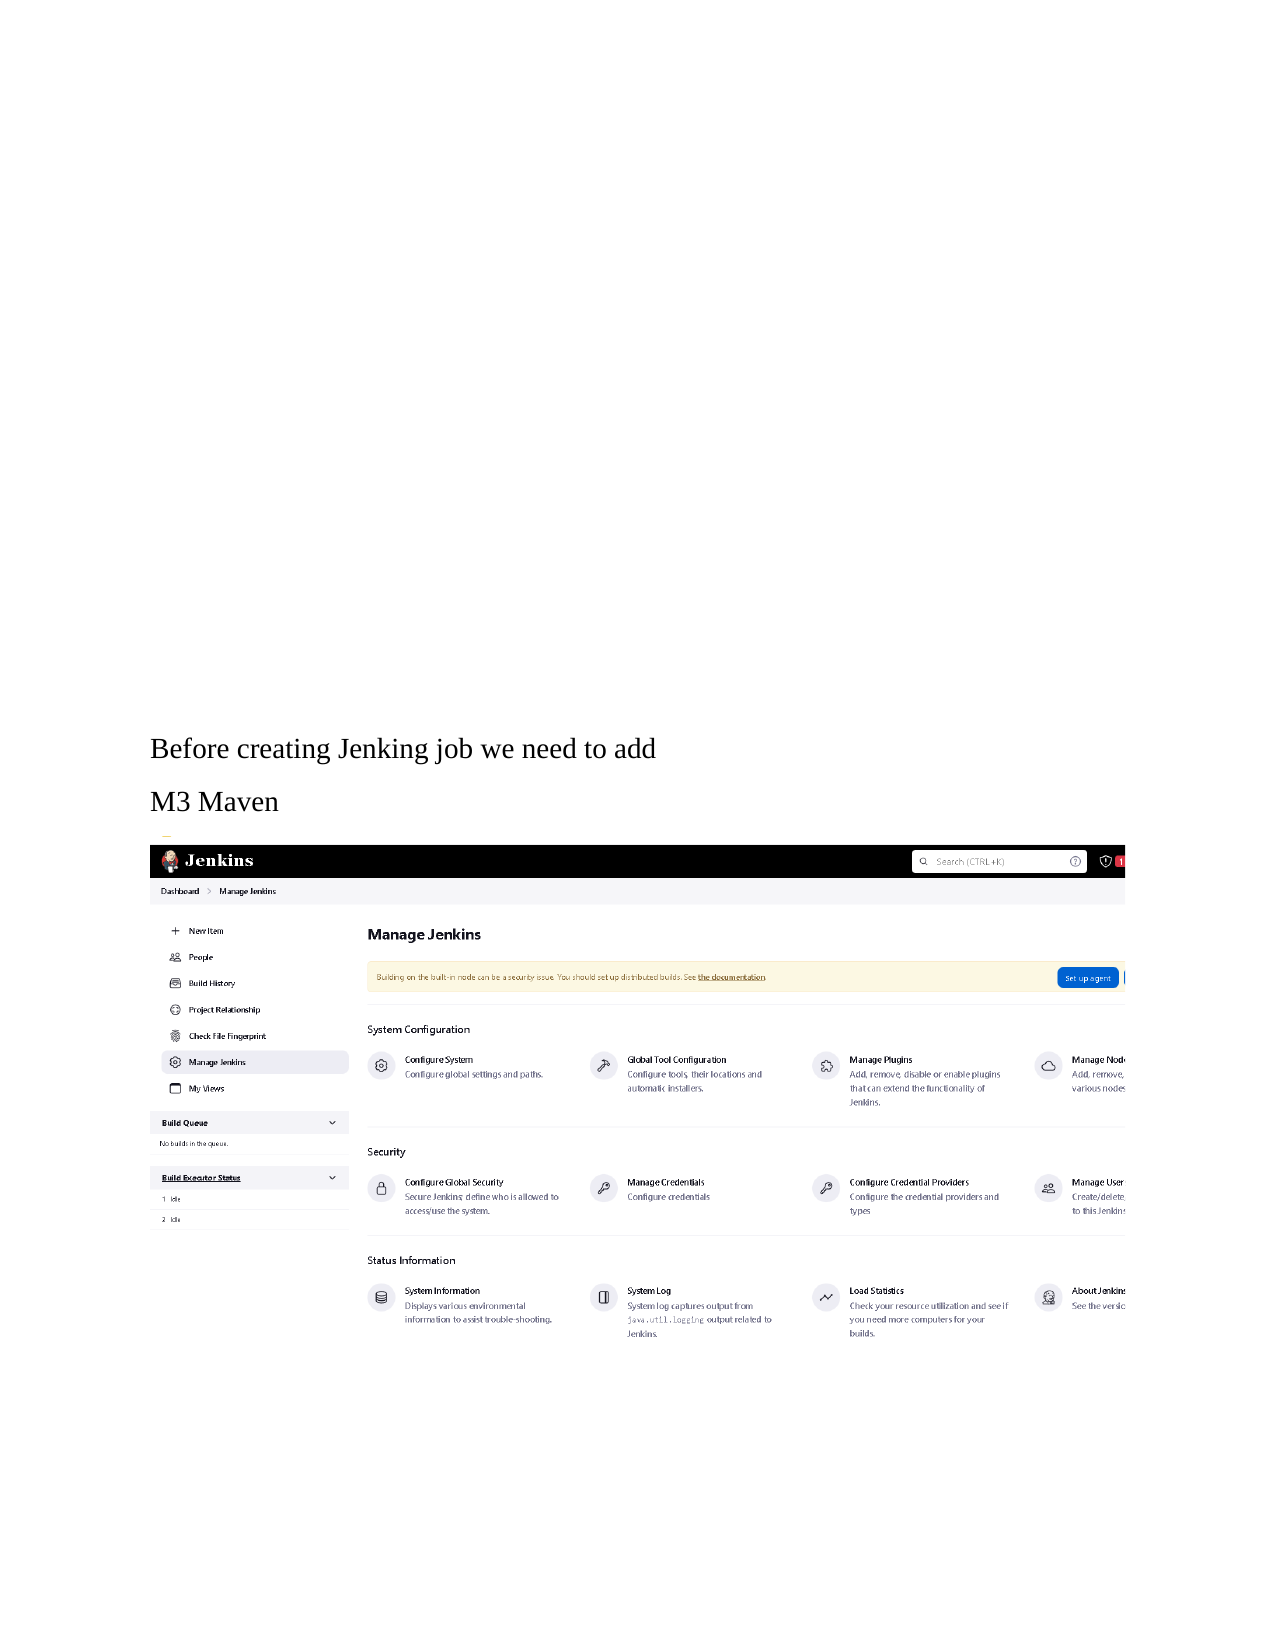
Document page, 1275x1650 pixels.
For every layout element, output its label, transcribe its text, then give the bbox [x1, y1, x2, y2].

text Before creating Jenking job we need to add [150, 731, 1125, 764]
picture [150, 836, 1125, 1342]
text M3 Maven [150, 784, 1125, 817]
